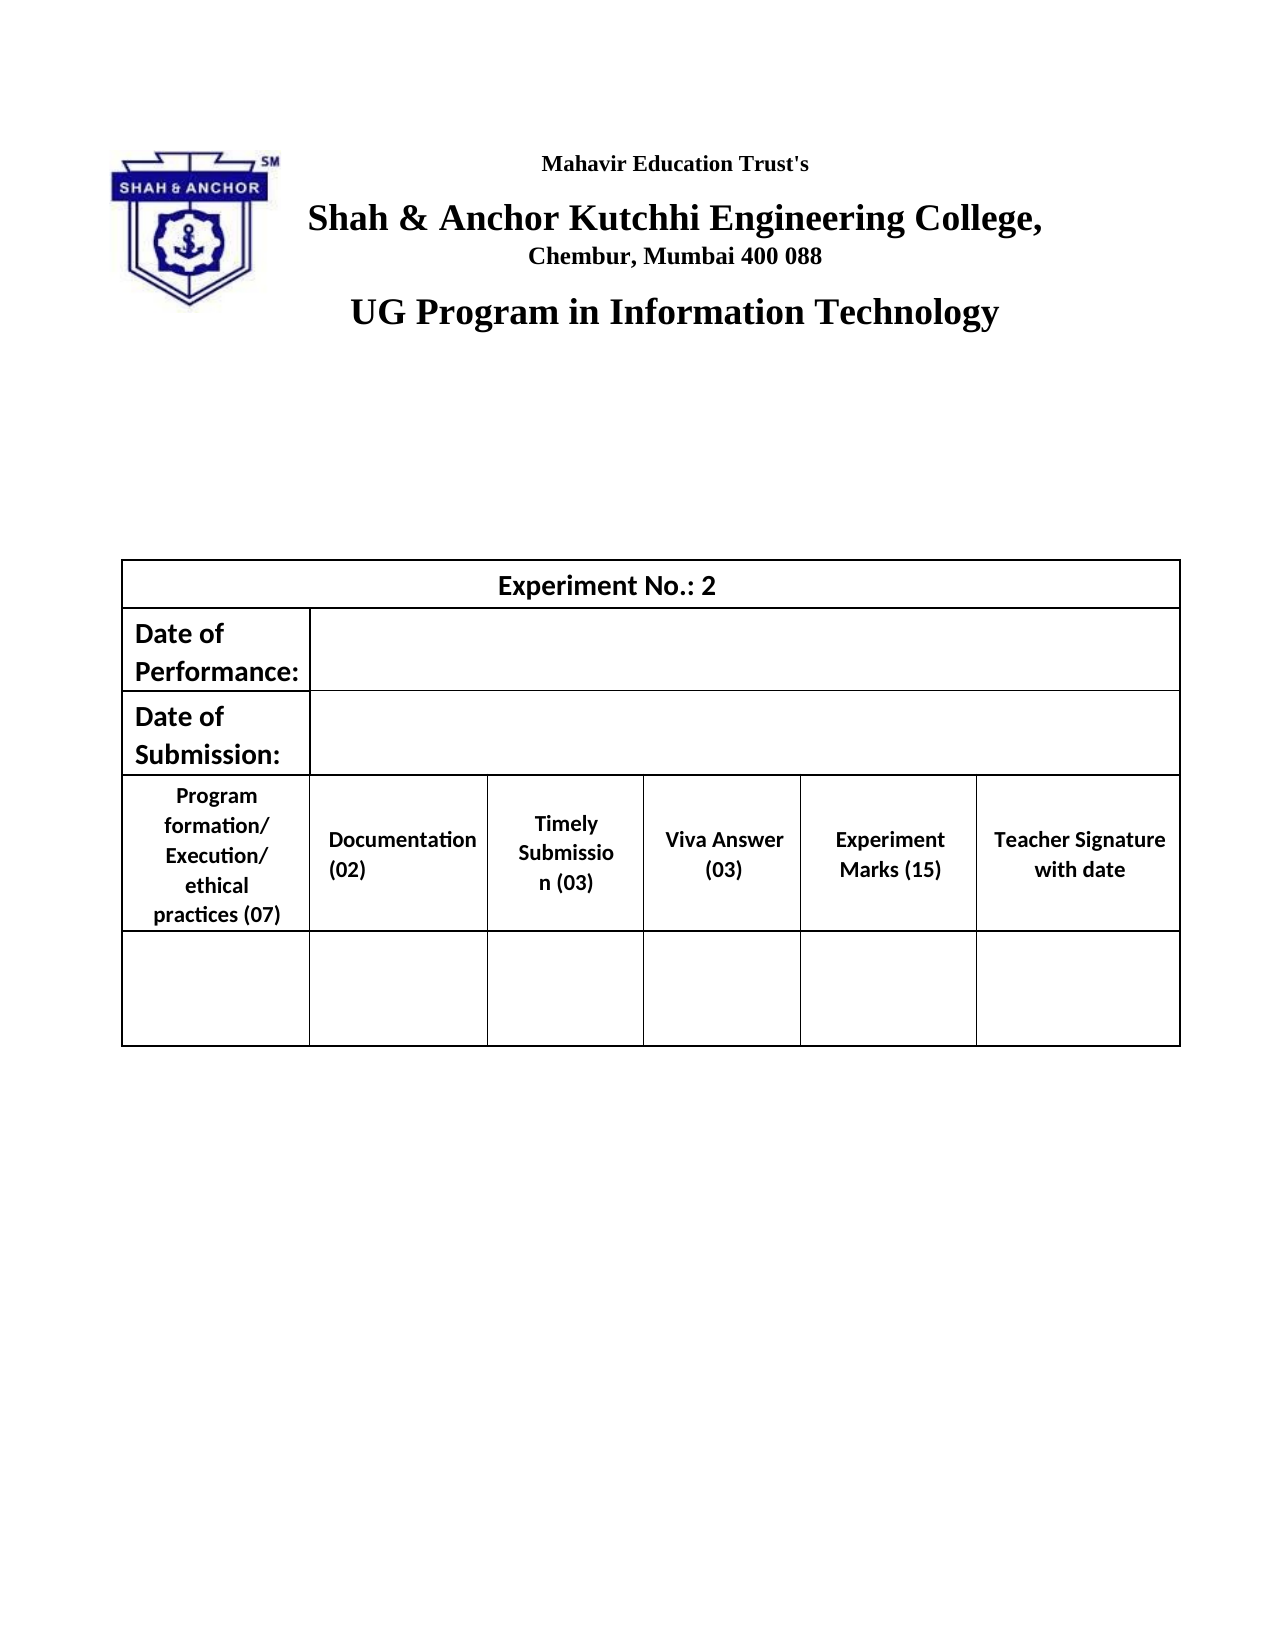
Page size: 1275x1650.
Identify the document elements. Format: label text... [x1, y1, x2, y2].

table_cell Timely Submission (03) [488, 776, 643, 930]
table_cell [977, 932, 1179, 1045]
table_cell Teacher Signature with date [977, 776, 1179, 930]
table_header Experiment No.: 2 [123, 561, 1179, 607]
table_cell Date of Submission: [123, 692, 309, 773]
picture [109, 150, 282, 313]
table_cell Viva Answer (03) [644, 776, 800, 930]
table_cell [123, 932, 309, 1045]
text Shah & Anchor Kutchhi Engineering College, [300, 195, 1050, 238]
table_cell [311, 609, 1179, 690]
table_cell Documentation (02) [310, 776, 487, 930]
text Chembur, Mumbai 400 088 [300, 241, 1050, 270]
table_cell Program formation/ Execution/ ethical practices (07) [123, 776, 309, 930]
table_cell Experiment Marks (15) [801, 776, 976, 930]
text UG Program in Information Technology [300, 289, 1050, 332]
text Mahavir Education Trust's [300, 150, 1050, 176]
table_cell [801, 932, 976, 1045]
table_cell [488, 932, 643, 1045]
table_cell [644, 932, 800, 1045]
table_cell [310, 932, 487, 1045]
table_cell Date of Performance: [123, 609, 309, 690]
table_cell [311, 691, 1179, 773]
